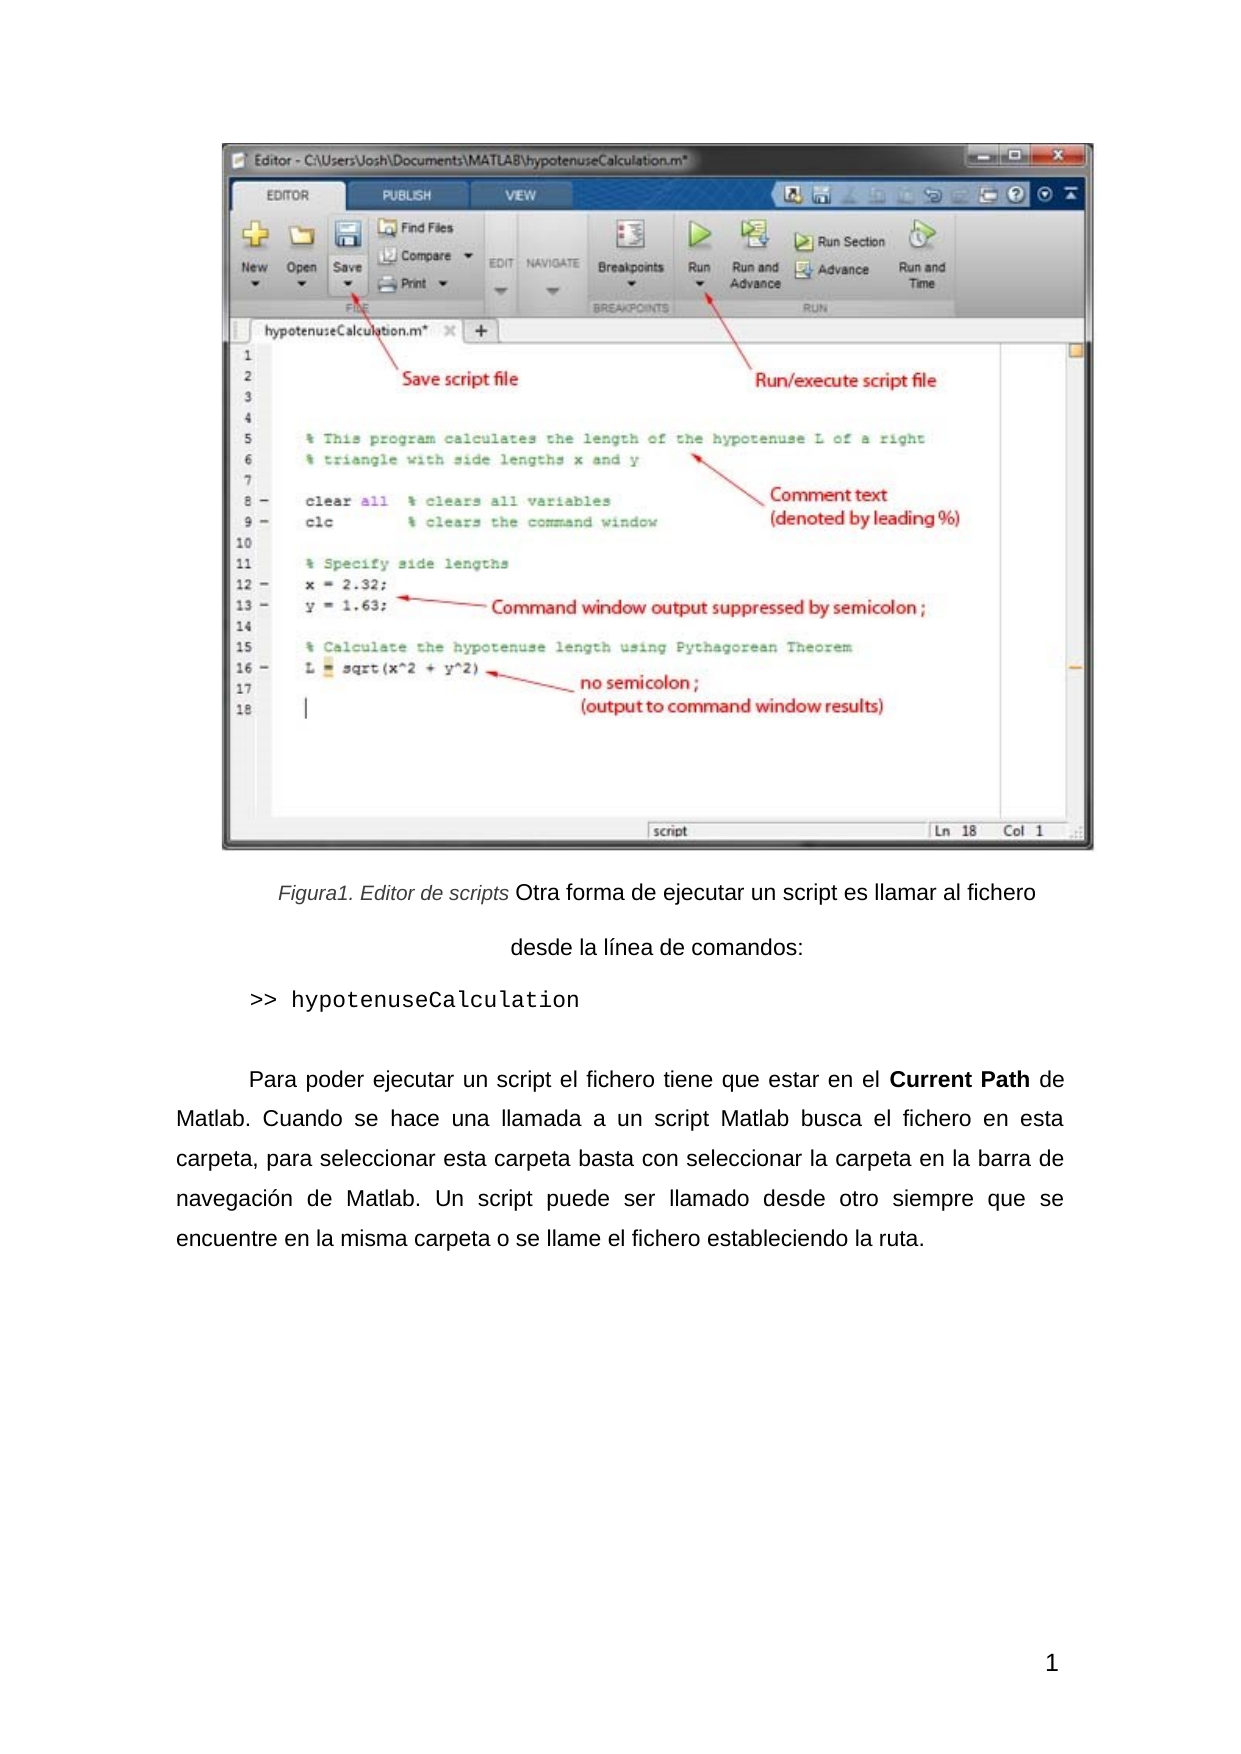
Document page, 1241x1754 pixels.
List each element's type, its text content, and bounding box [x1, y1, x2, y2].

text Para poder ejecutar un script el fichero tiene que estar en el Current Path de Matlab. Cuando se hace una llamada a un script Matlab busca el fichero en esta carpeta, para seleccionar esta carpeta basta con seleccionar la carpeta en la barra de navegación de Matlab. Un script puede ser llamado desde otro siempre que se encuentre en la misma carpeta o se llame el fichero estableciendo la ruta. [176, 1066, 1064, 1251]
text >> hypotenuseCalculation [249, 988, 871, 1014]
picture [221, 143, 1097, 852]
text Figura1. Editor de scripts Otra forma de ejecutar un script es llamar al fichero desde la línea de comandos: [251, 879, 1063, 960]
